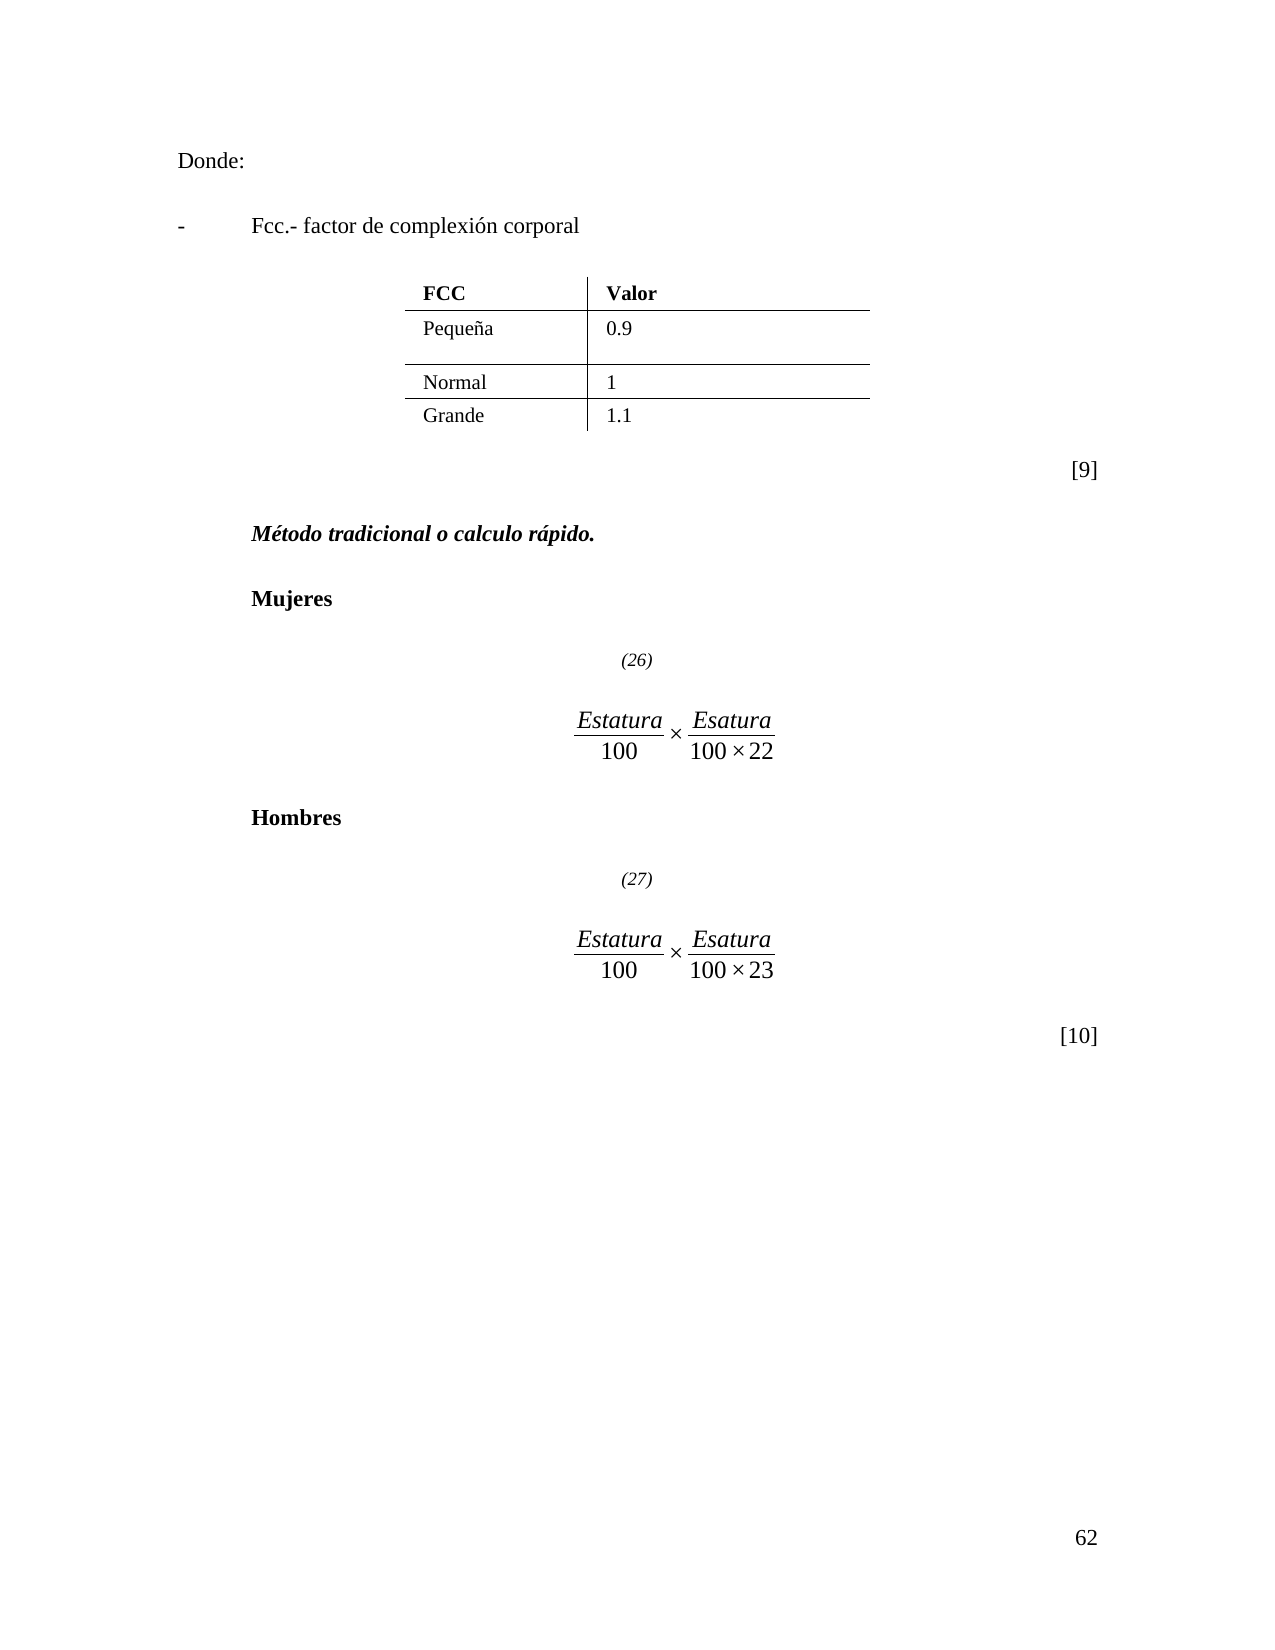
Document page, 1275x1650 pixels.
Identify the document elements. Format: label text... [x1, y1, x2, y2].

text Hombres [177, 803, 1098, 830]
text (26) [177, 649, 1098, 671]
text Método tradicional o calculo rápido. [177, 520, 1098, 547]
text [9] [177, 456, 1098, 482]
text - Fcc.- factor de complexión corporal [177, 212, 1098, 238]
text (27) [177, 868, 1098, 889]
table_header FCC [405, 277, 587, 310]
table_cell Pequeña [405, 311, 587, 364]
table_cell 1 [588, 365, 870, 397]
table_cell Normal [405, 365, 587, 397]
table_cell 1.1 [588, 399, 870, 431]
table_cell 0.9 [588, 311, 870, 364]
table_header Valor [588, 277, 870, 310]
text Mujeres [177, 585, 1098, 611]
text Donde: [177, 148, 1098, 174]
text [10] [215, 1022, 1098, 1049]
table_cell Grande [405, 399, 587, 431]
